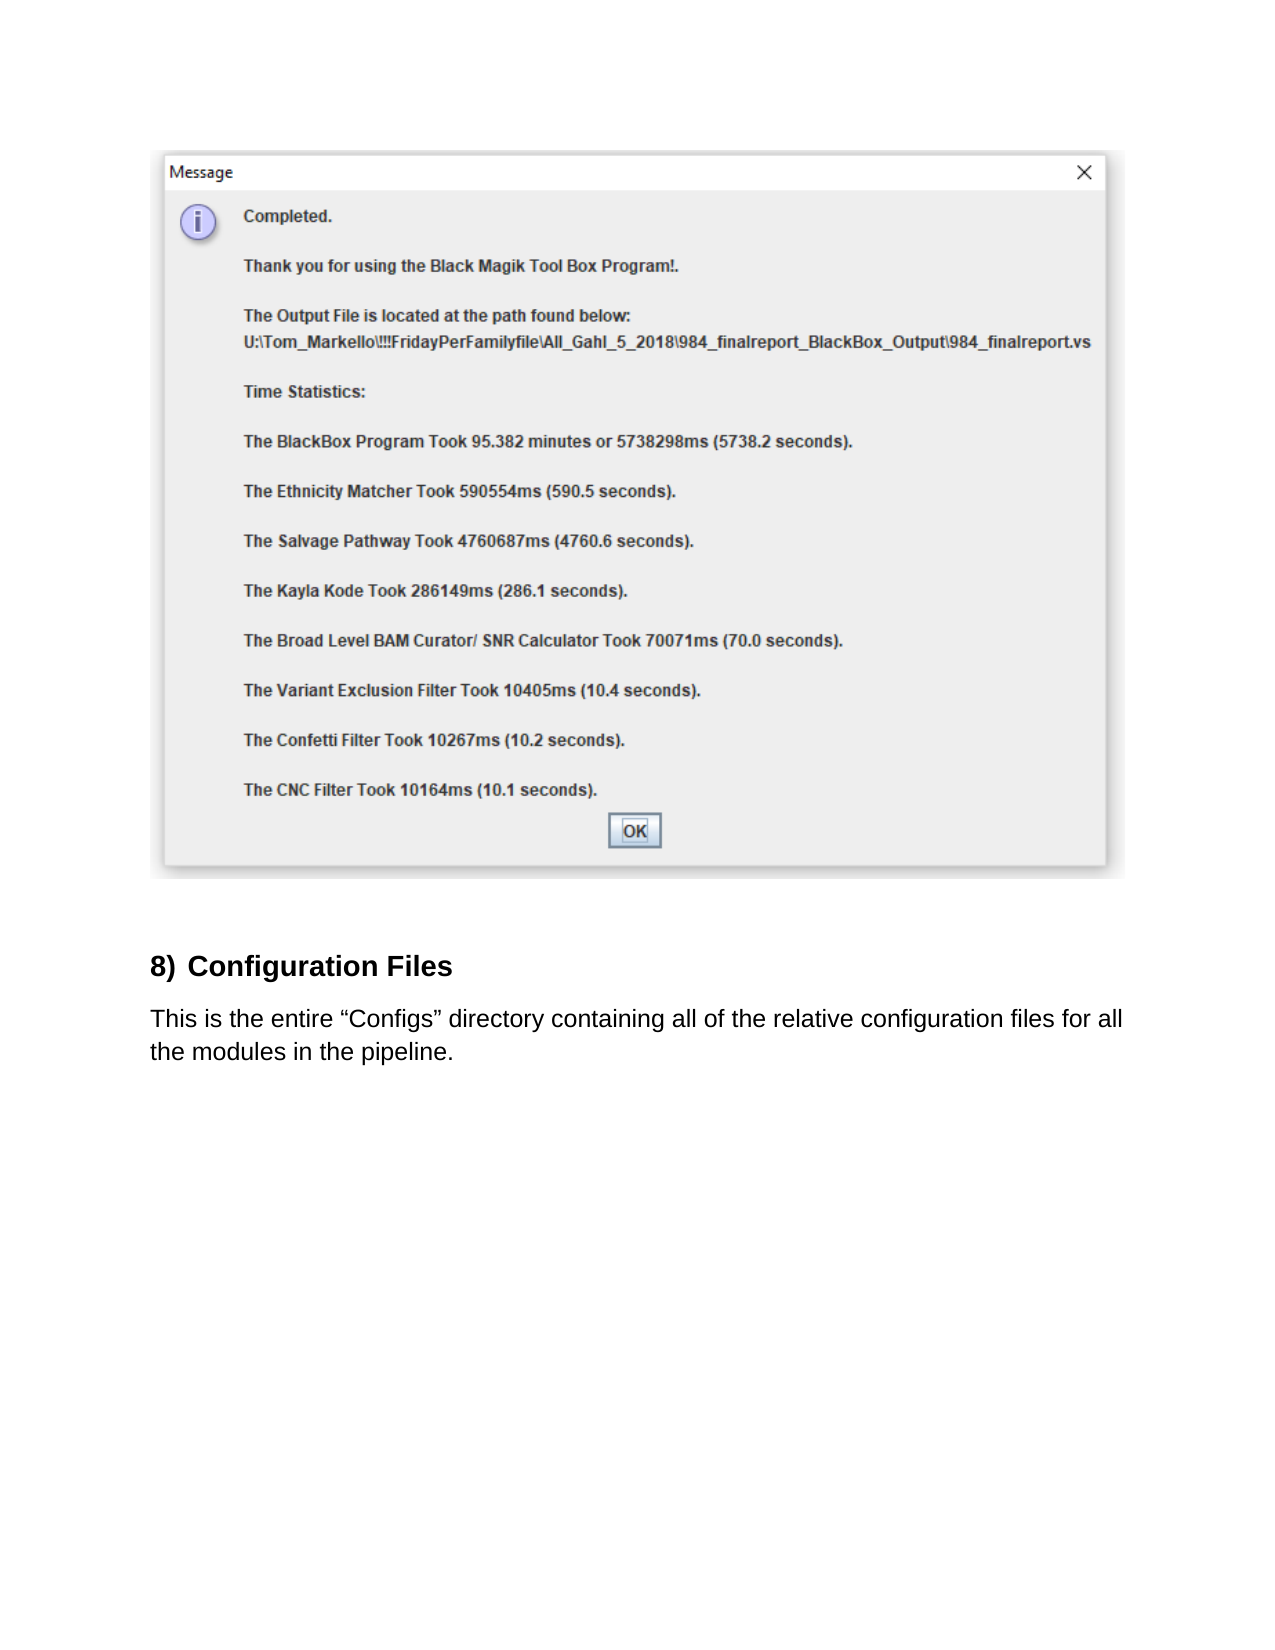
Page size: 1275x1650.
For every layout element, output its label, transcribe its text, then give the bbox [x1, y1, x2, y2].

list Configuration Files [150, 949, 1125, 982]
text This is the entire “Configs” directory containing all of the relative configuration files for all the modules in the pipeline. [150, 1004, 1125, 1066]
picture [150, 150, 1125, 879]
